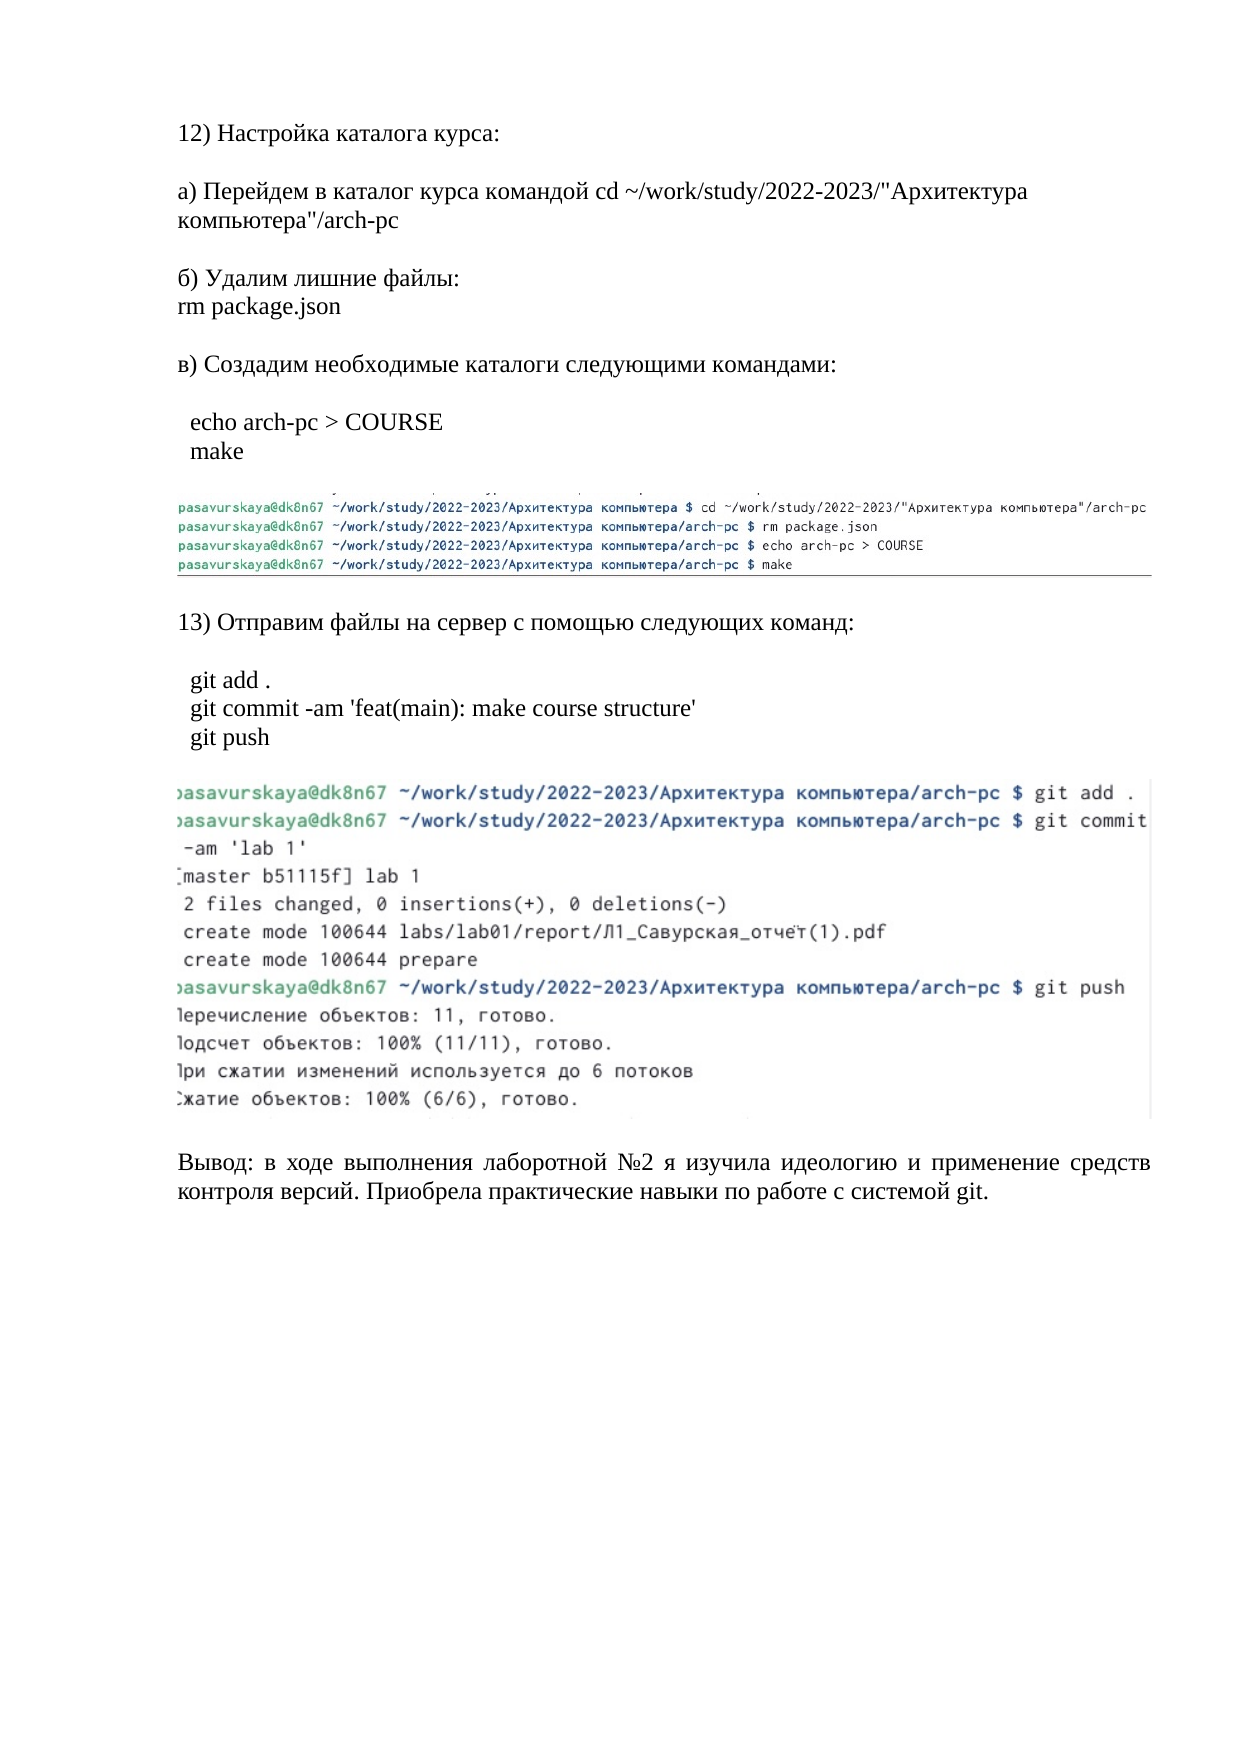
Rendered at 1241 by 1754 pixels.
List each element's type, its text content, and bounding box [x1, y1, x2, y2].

text б) Удалим лишние файлы: rm package.json [177, 263, 1152, 320]
picture [177, 493, 1152, 578]
text 13) Отправим файлы на сервер с помощью следующих команд: [177, 607, 1152, 636]
text 12) Настройка каталога курса: [177, 118, 1152, 147]
text git add . [177, 665, 1152, 693]
text git commit -am 'feat(main): make course structure' [177, 693, 1152, 722]
text make [177, 436, 1152, 465]
text git push [177, 722, 1152, 751]
text echo arch-pc > COURSE [177, 407, 1152, 436]
text Вывод: в ходе выполнения лаборотной №2 я изучила идеологию и применение средств контроля версий. Приобрела практические навыки по работе с системой git. [177, 1147, 1152, 1205]
text в) Создадим необходимые каталоги следующими командами: [177, 349, 1152, 378]
picture [177, 779, 1152, 1119]
text а) Перейдем в каталог курса командой cd ~/work/study/2022-2023/"Архитектура компьютера"/arch-pc [177, 176, 1152, 233]
